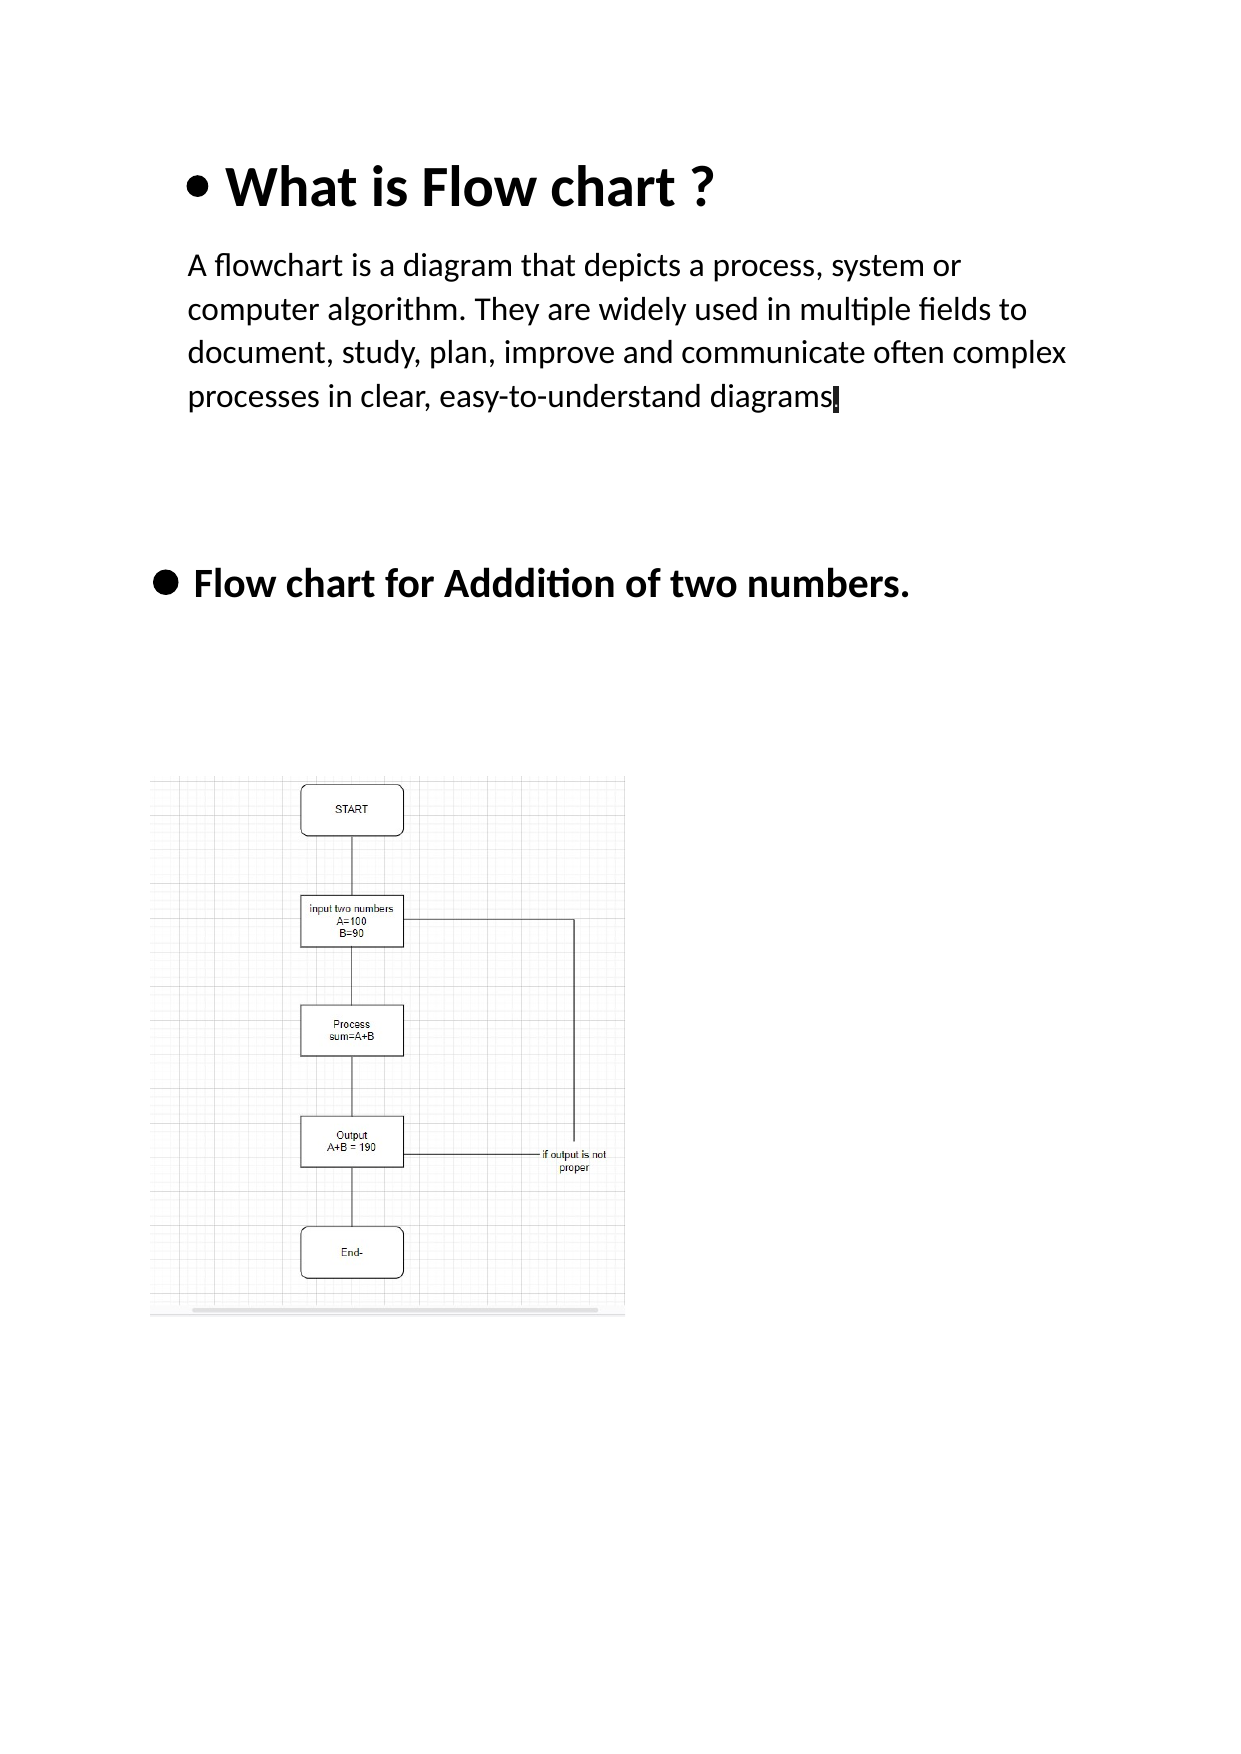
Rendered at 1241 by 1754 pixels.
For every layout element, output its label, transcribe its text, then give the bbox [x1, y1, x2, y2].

list What is Flow chart ? [187, 150, 1090, 221]
picture [150, 776, 625, 1317]
list Flow chart for Adddition of two numbers. [150, 557, 1090, 608]
text A flowchart is a diagram that depicts a process, system or computer algorithm. They are widely used in multiple fields to document, study, plan, improve and communicate often complex processes in clear, easy-to-understand diagrams. [187, 243, 1090, 416]
